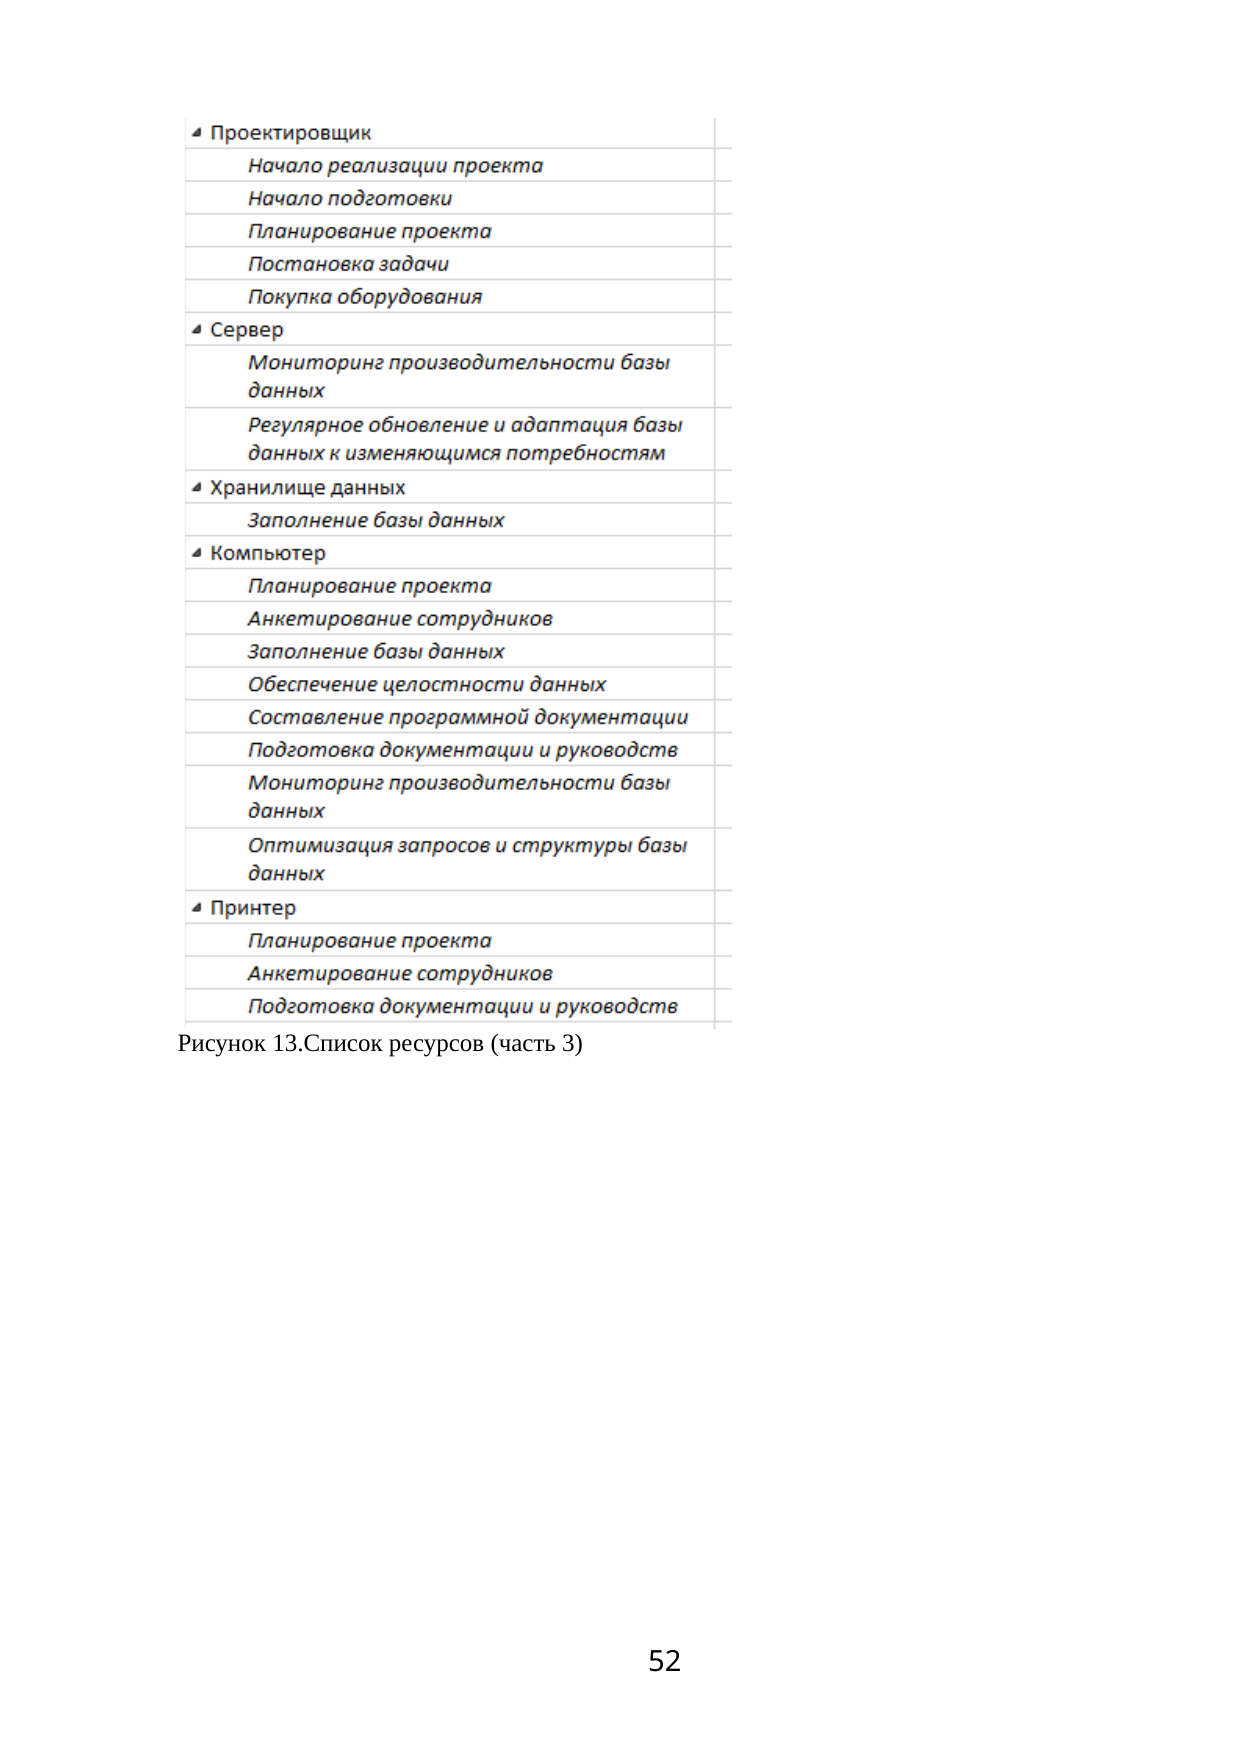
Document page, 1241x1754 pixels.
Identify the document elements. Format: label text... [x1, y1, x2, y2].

picture [184, 118, 733, 1029]
text Рисунок 13.Список ресурсов (часть 3) [177, 1028, 1152, 1057]
